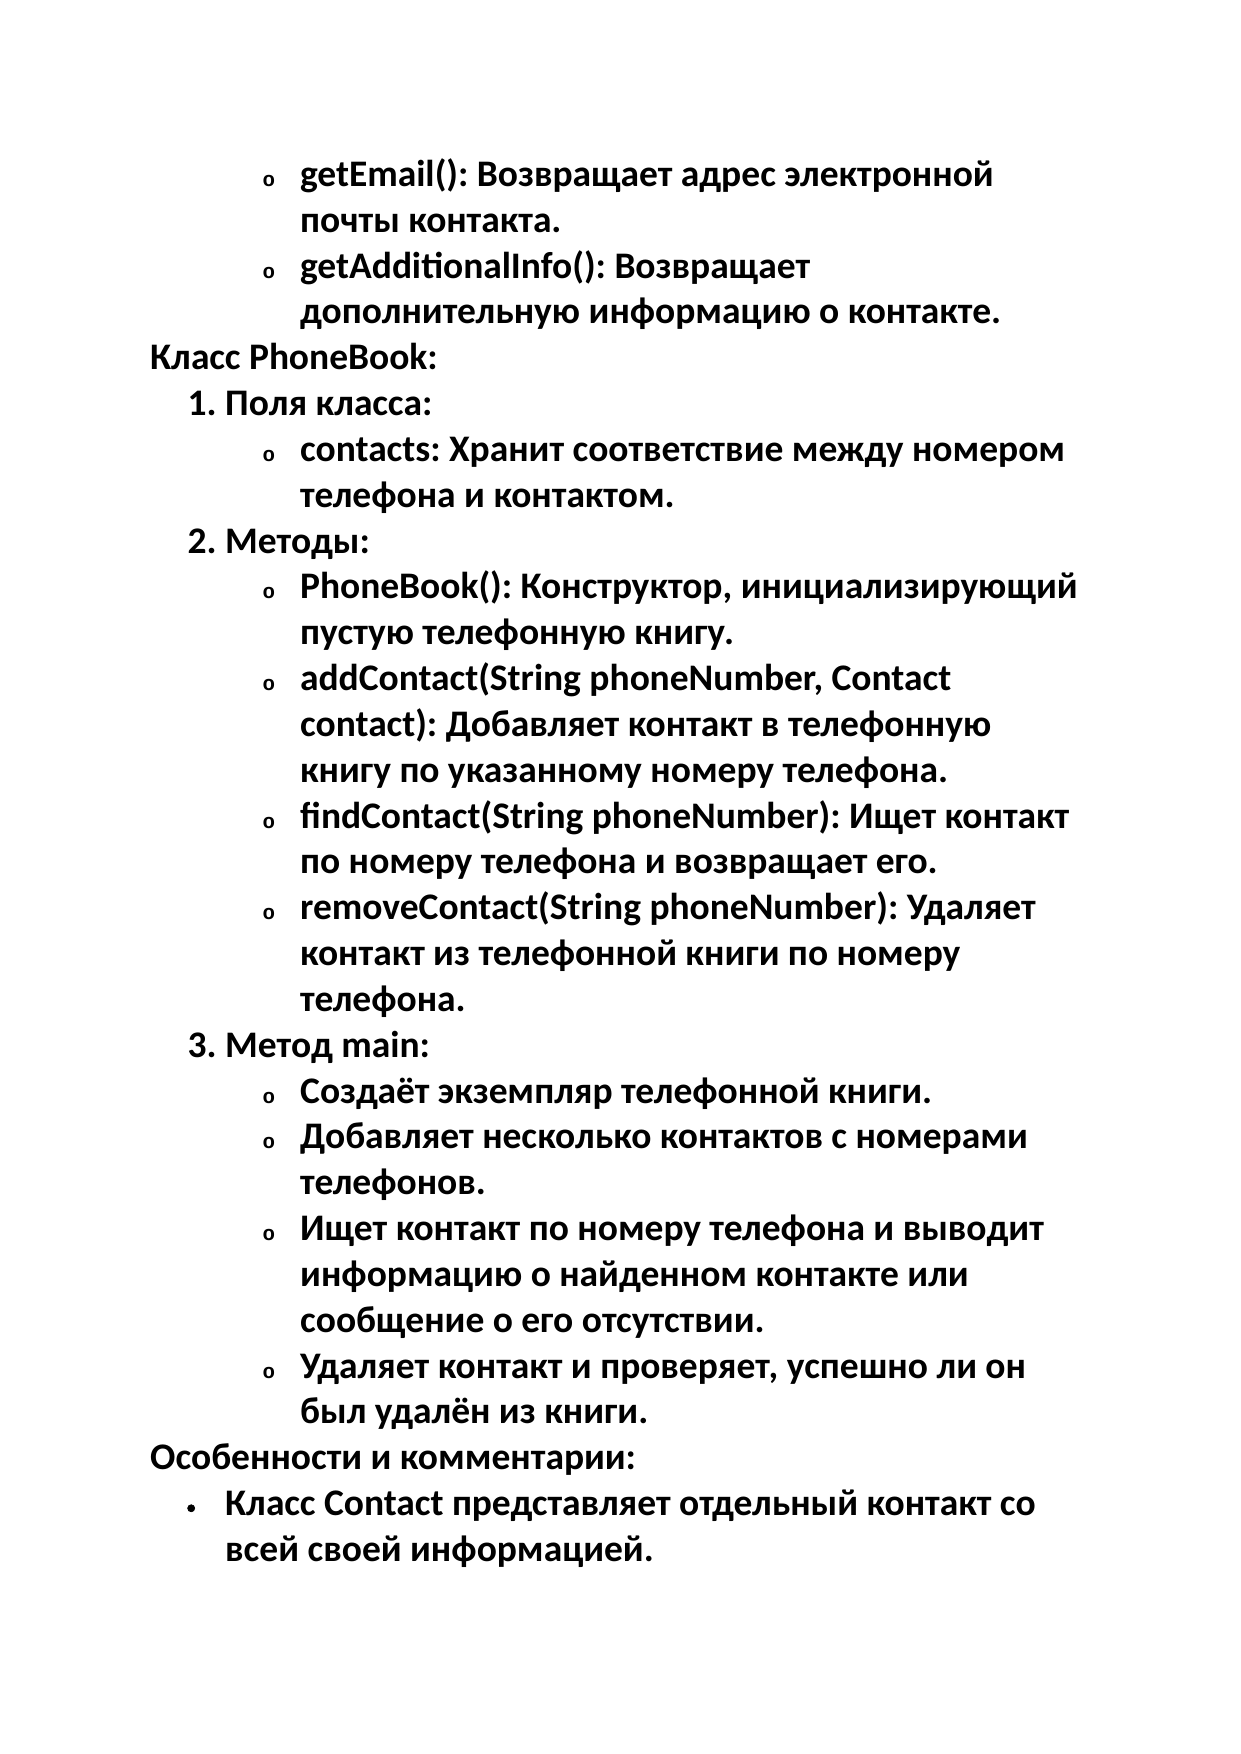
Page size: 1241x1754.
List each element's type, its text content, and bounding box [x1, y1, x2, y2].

list addContact(String phoneNumber, Contact contact): Добавляет контакт в телефонную книгу по указанному номеру телефона. [262, 654, 1090, 792]
list Добавляет несколько контактов с номерами телефонов. [262, 1112, 1090, 1204]
list Методы: [187, 517, 1090, 562]
list Создаёт экземпляр телефонной книги. [262, 1067, 1090, 1112]
text Класс PhoneBook: [150, 333, 1090, 379]
list Удаляет контакт и проверяет, успешно ли он был удалён из книги. [262, 1342, 1090, 1433]
list Ищет контакт по номеру телефона и выводит информацию о найденном контакте или сообщение о его отсутствии. [262, 1204, 1090, 1342]
list getEmail(): Возвращает адрес электронной почты контакта. [262, 150, 1090, 242]
list Поля класса: [187, 379, 1090, 425]
list findContact(String phoneNumber): Ищет контакт по номеру телефона и возвращает его. [262, 792, 1090, 883]
text Особенности и комментарии: [150, 1433, 1090, 1479]
list getAdditionalInfo(): Возвращает дополнительную информацию о контакте. [262, 242, 1090, 333]
list removeContact(String phoneNumber): Удаляет контакт из телефонной книги по номеру телефона. [262, 883, 1090, 1021]
list contacts: Хранит соответствие между номером телефона и контактом. [262, 425, 1090, 517]
list Метод main: [187, 1021, 1090, 1067]
list Класс Contact представляет отдельный контакт со всей своей информацией. [187, 1479, 1090, 1571]
list PhoneBook(): Конструктор, инициализирующий пустую телефонную книгу. [262, 562, 1090, 654]
